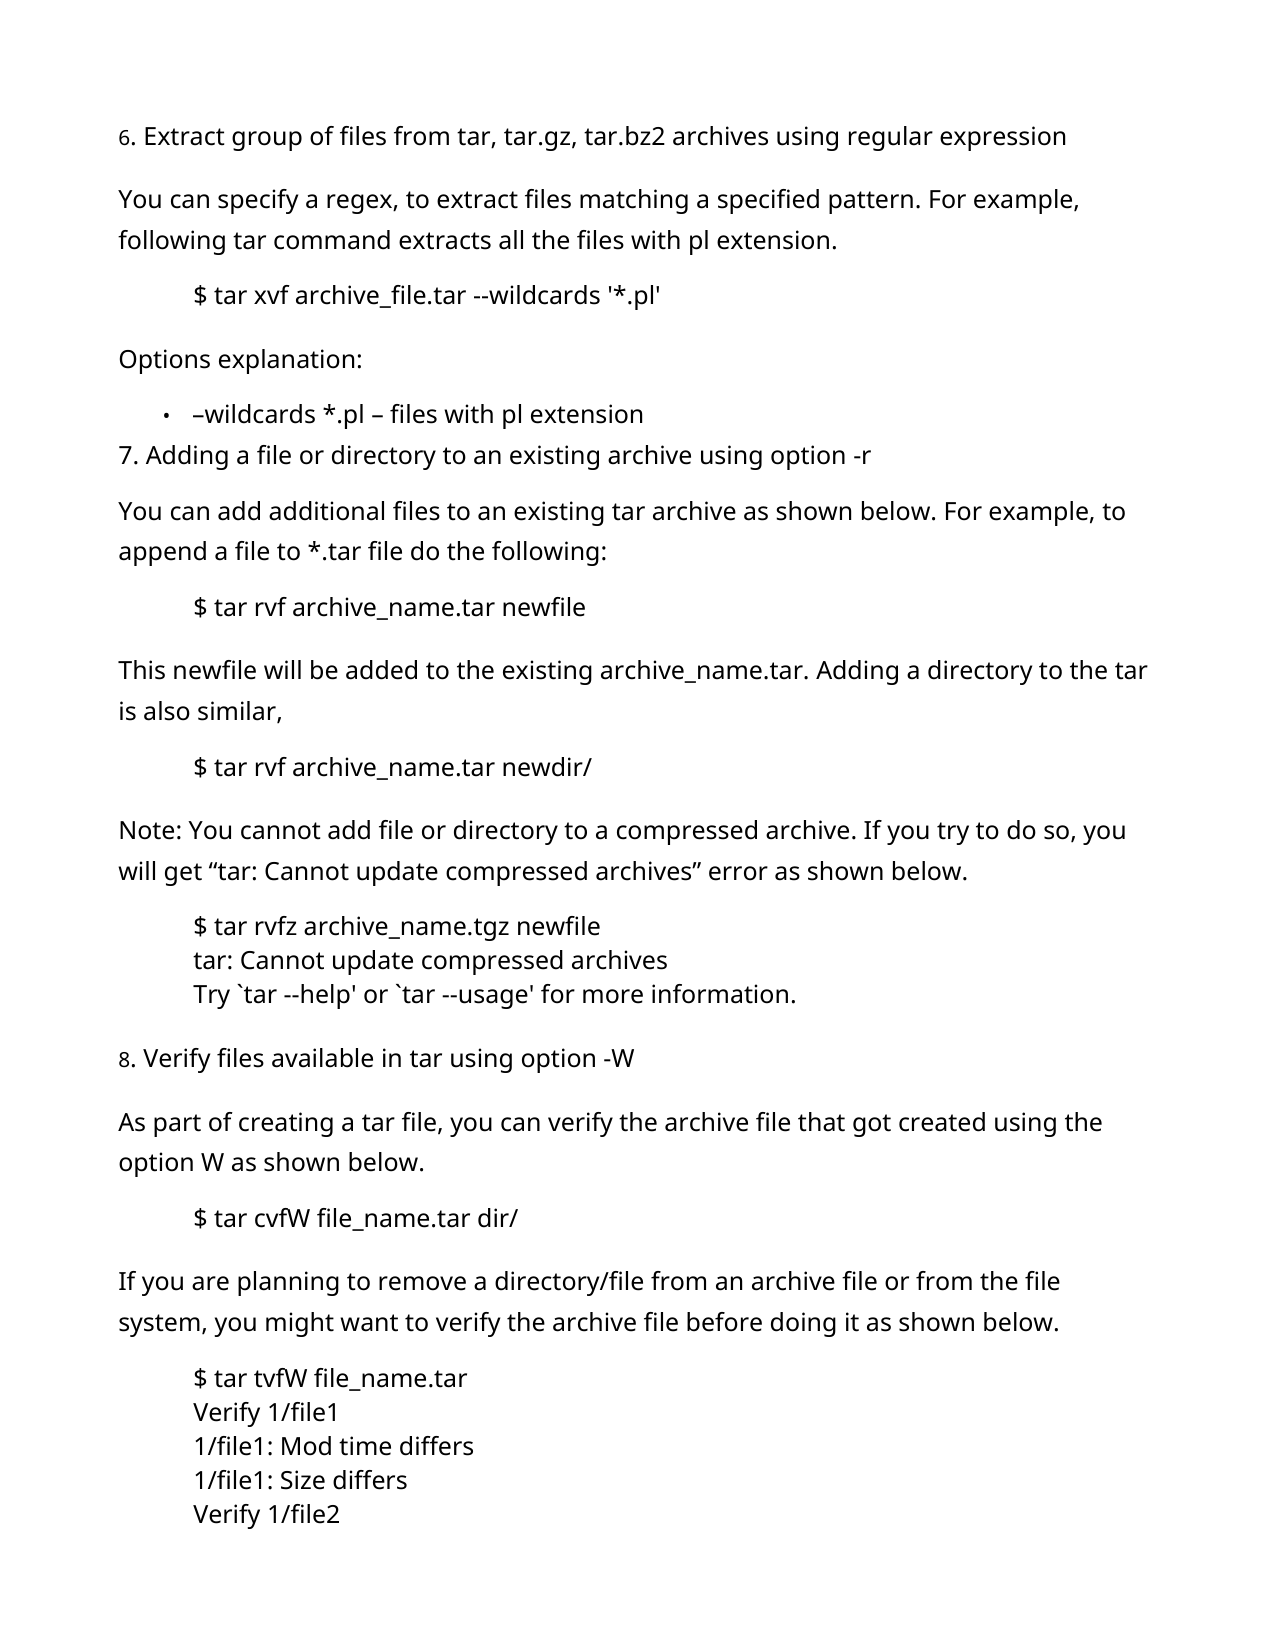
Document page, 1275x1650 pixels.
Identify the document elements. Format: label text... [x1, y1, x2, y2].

text 1/file1: Mod time differs [118, 1428, 1157, 1462]
text 1/file1: Size differs [118, 1462, 1157, 1496]
text 6. Extract group of files from tar, tar.gz, tar.bz2 archives using regular expression [118, 118, 1157, 152]
text Note: You cannot add file or directory to a compressed archive. If you try to do so, you will get “tar: Cannot update compressed archives” error as shown below. [118, 813, 1157, 888]
text $ tar xvf archive_file.tar --wildcards '*.pl' [118, 278, 1157, 312]
text If you are planning to remove a directory/file from an archive file or from the file system, you might want to verify the archive file before doing it as shown below. [118, 1264, 1157, 1339]
text $ tar rvf archive_name.tar newfile [118, 589, 1157, 623]
text 8. Verify files available in tar using option -W [118, 1041, 1157, 1075]
text This newfile will be added to the existing archive_name.tar. Adding a directory to the tar is also similar, [118, 653, 1157, 728]
text Verify 1/file1 [118, 1394, 1157, 1428]
text Try `tar --help' or `tar --usage' for more information. [118, 977, 1157, 1011]
text $ tar cvfW file_name.tar dir/ [118, 1200, 1157, 1234]
text Options explanation: [118, 341, 1157, 376]
text As part of creating a tar file, you can verify the archive file that got created using the option W as shown below. [118, 1104, 1157, 1179]
list –wildcards *.pl – files with pl extension [162, 397, 1157, 431]
text 7. Adding a file or directory to an existing archive using option -r [118, 438, 1157, 472]
text You can specify a regex, to extract files matching a specified pattern. For example, following tar command extracts all the files with pl extension. [118, 182, 1157, 257]
text You can add additional files to an existing tar archive as shown below. For example, to append a file to *.tar file do the following: [118, 493, 1157, 568]
text tar: Cannot update compressed archives [118, 943, 1157, 977]
text Verify 1/file2 [118, 1496, 1157, 1531]
text $ tar rvf archive_name.tar newdir/ [118, 749, 1157, 783]
text $ tar tvfW file_name.tar [118, 1360, 1157, 1394]
text $ tar rvfz archive_name.tgz newfile [118, 909, 1157, 943]
